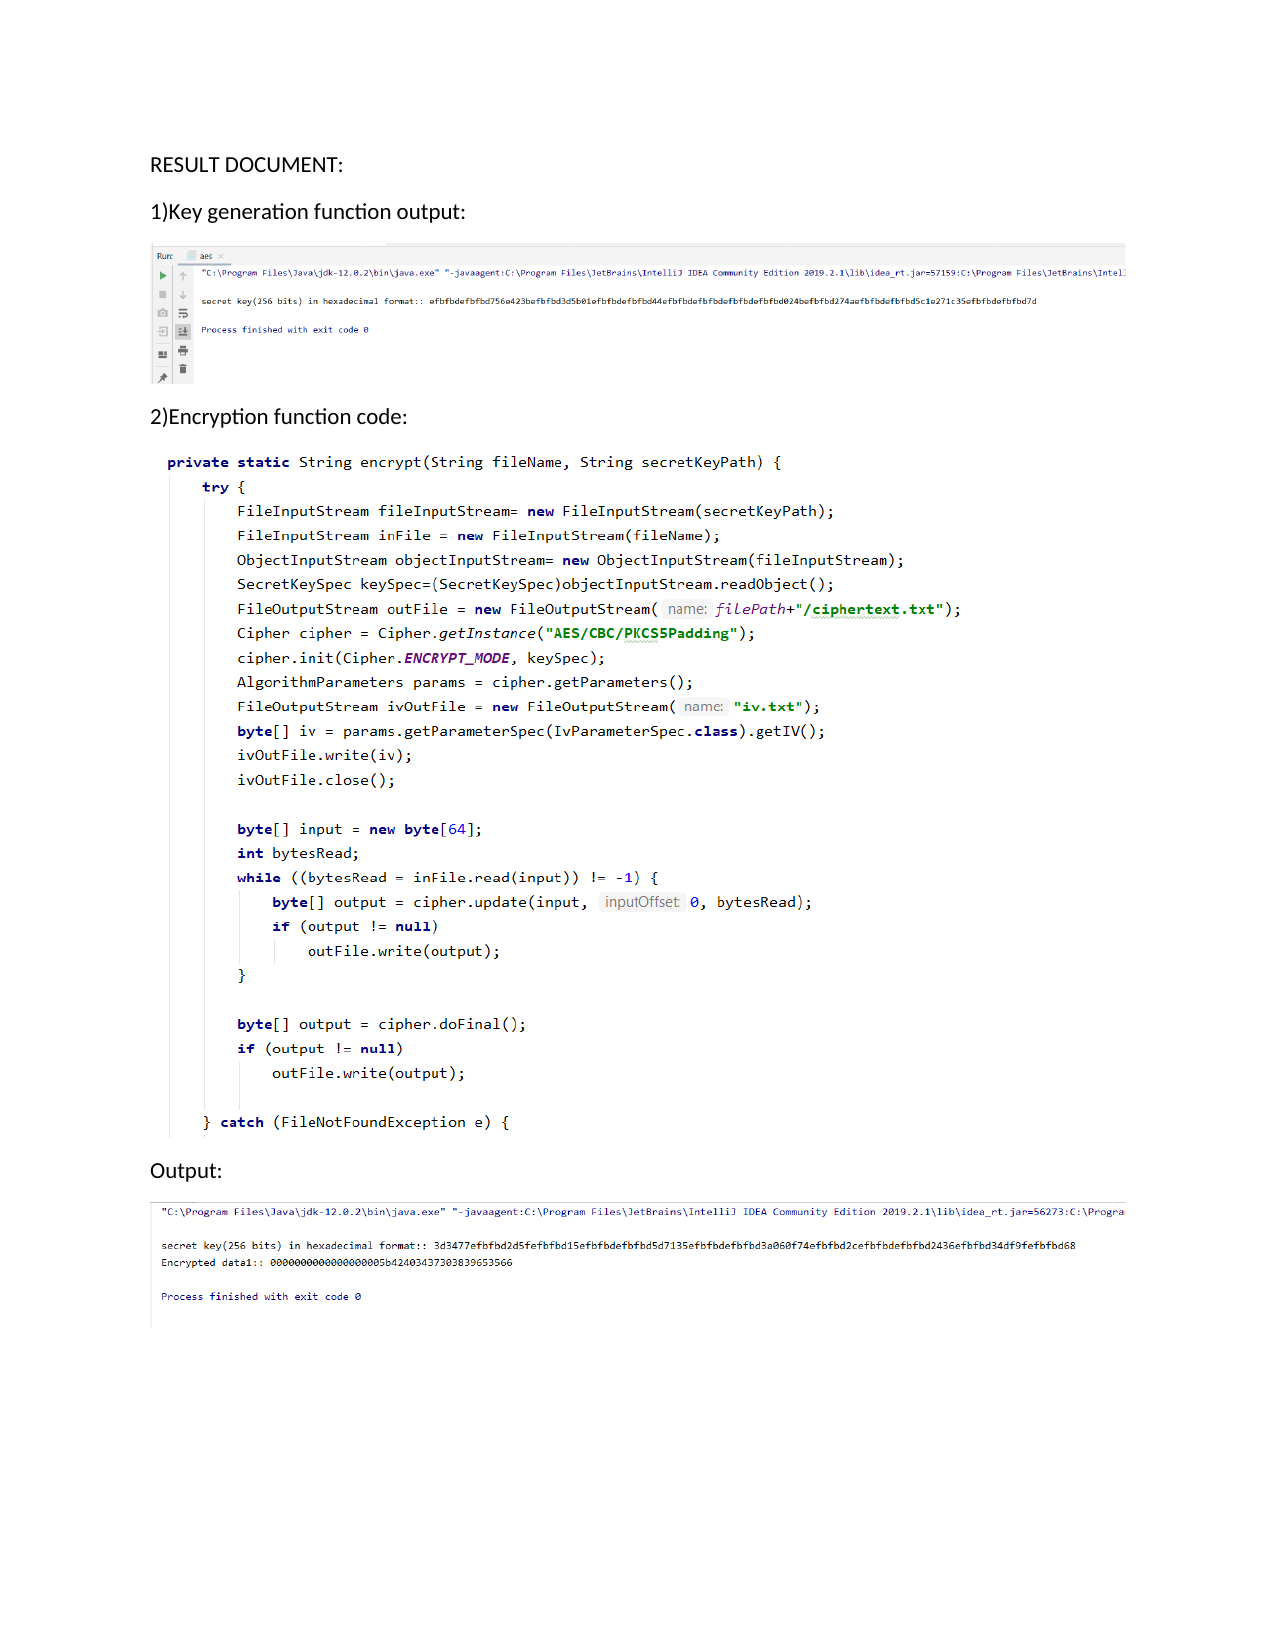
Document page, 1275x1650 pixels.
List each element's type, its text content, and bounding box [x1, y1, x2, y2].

text 2)Encryption function code: [150, 402, 1125, 430]
picture [150, 448, 1125, 1138]
text Output: [150, 1156, 1125, 1184]
picture [150, 1202, 1125, 1328]
picture [150, 243, 1125, 384]
text 1)Key generation function output: [150, 197, 1125, 225]
text RESULT DOCUMENT: [150, 150, 1125, 178]
